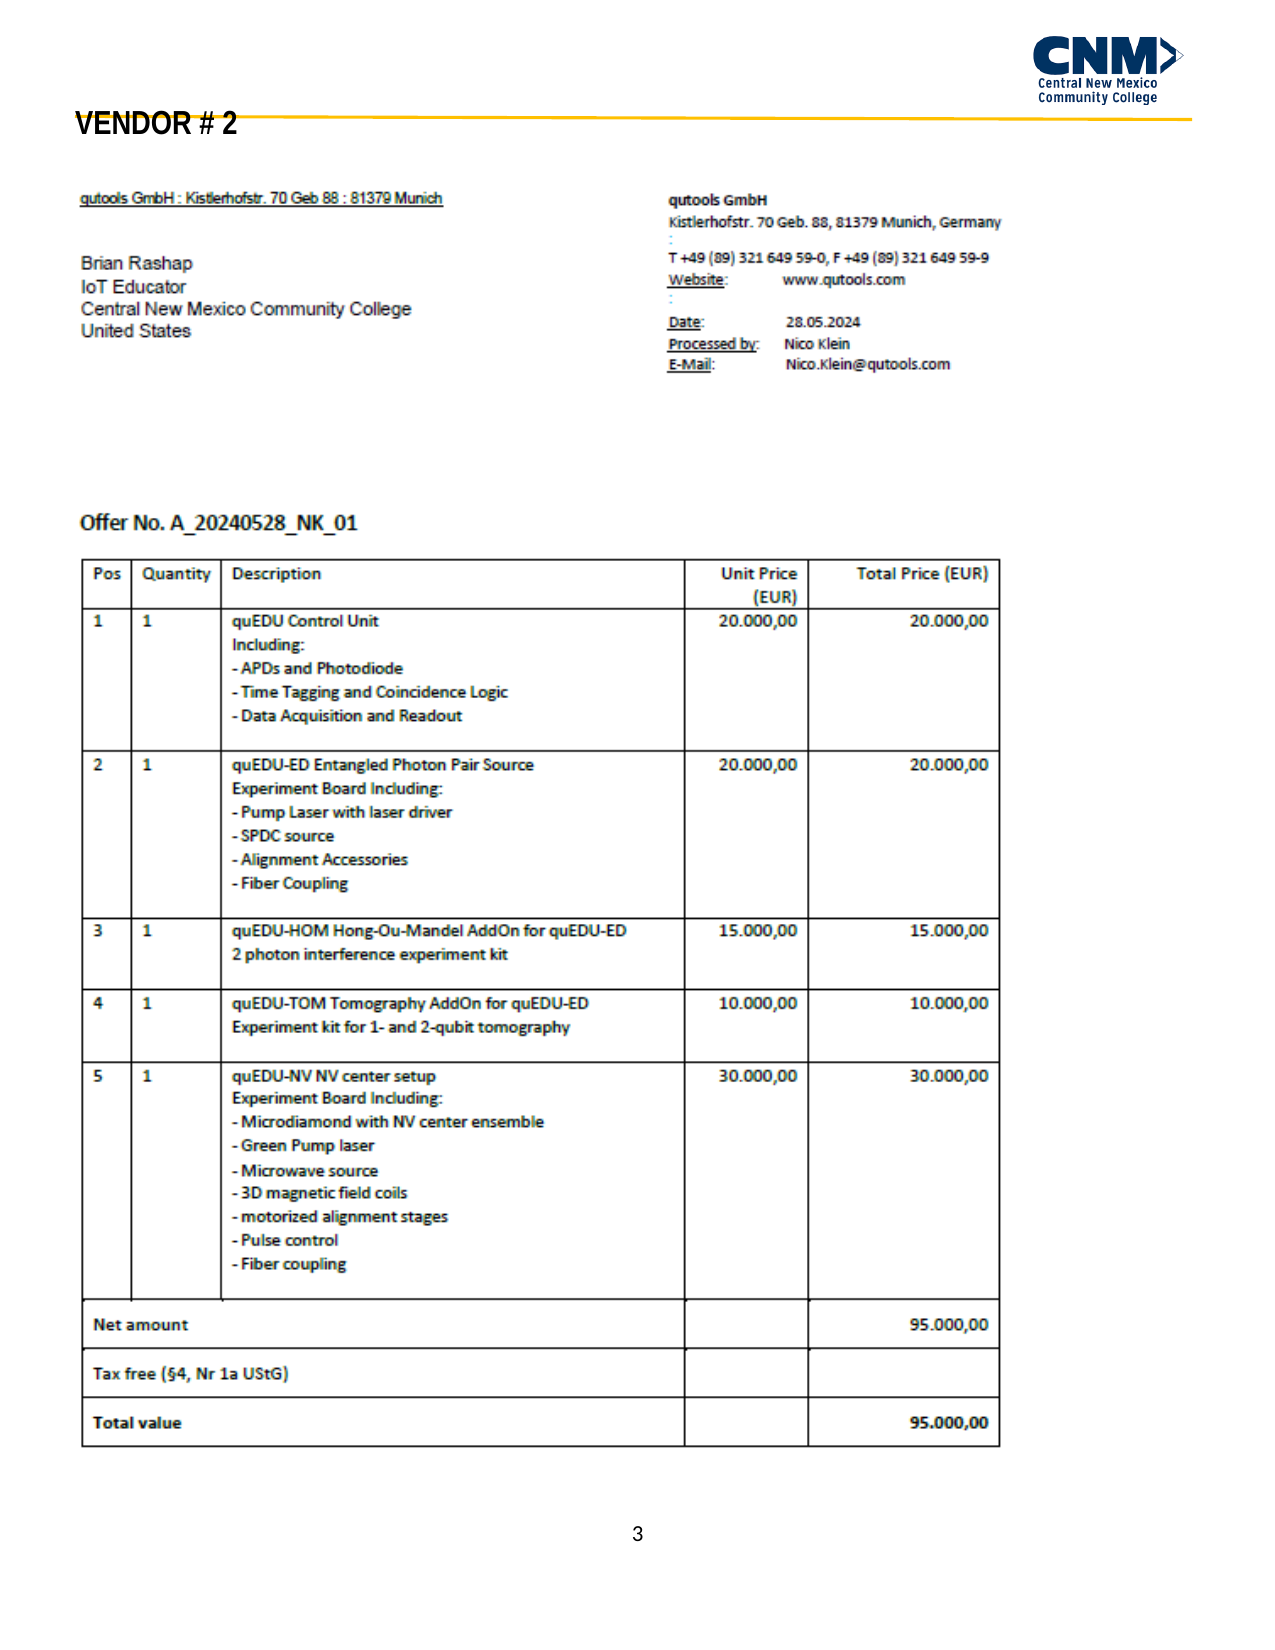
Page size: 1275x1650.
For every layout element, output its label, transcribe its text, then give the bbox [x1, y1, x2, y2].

picture [1011, 32, 1199, 105]
picture [75, 161, 1025, 1461]
text VENDOR # 2 [75, 103, 1200, 141]
